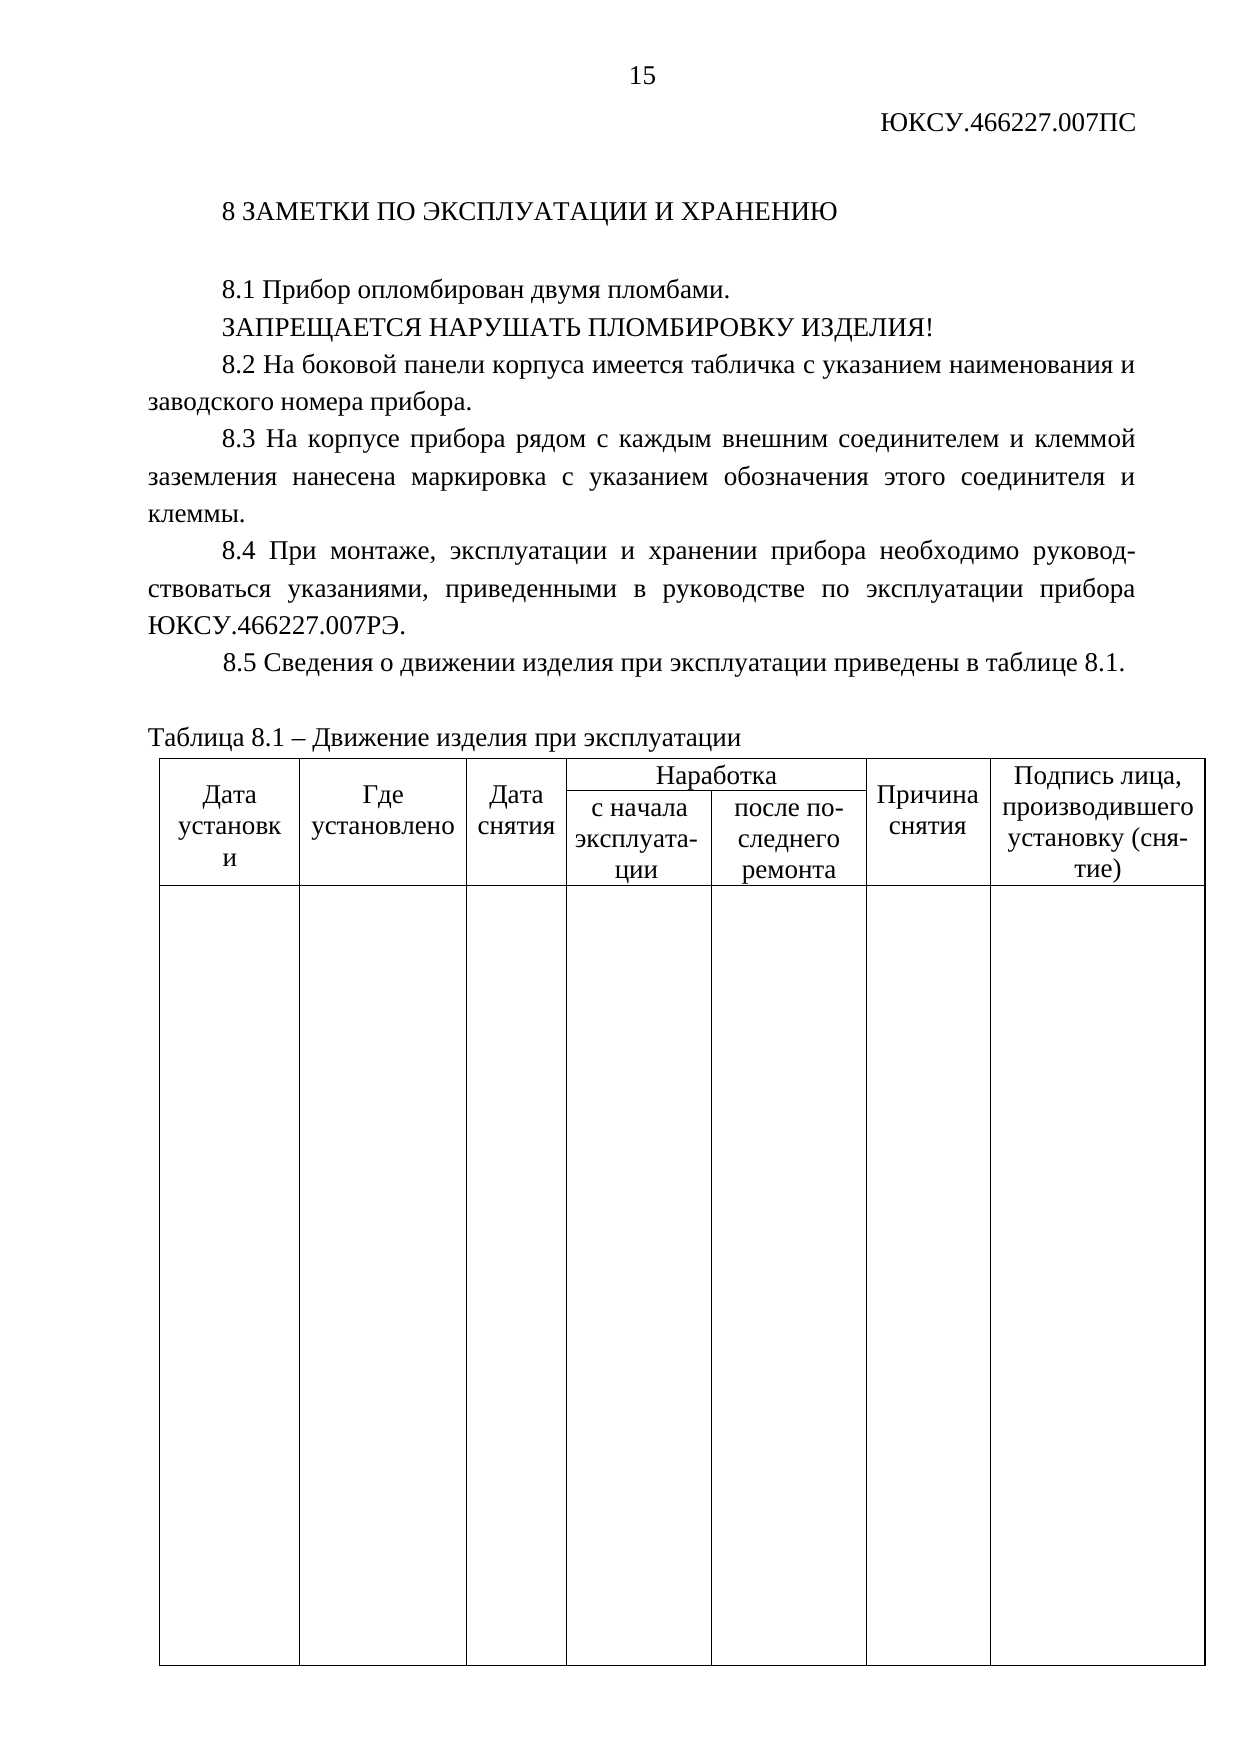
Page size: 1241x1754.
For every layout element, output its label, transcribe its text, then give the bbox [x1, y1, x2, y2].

table_cell после по-следнего ремонта [712, 791, 866, 885]
text 8.5 Сведения о движении изделия при эксплуатации приведены в таблице 8.1. [148, 646, 1137, 677]
table_header Наработка [567, 759, 866, 790]
text ЗАПРЕЩАЕТСЯ НАРУШАТЬ ПЛОМБИРОВКУ ИЗДЕЛИЯ! [148, 311, 1137, 342]
table_cell [300, 886, 466, 1664]
table_cell [160, 886, 299, 1664]
text 8.4 При монтаже, эксплуатации и хранении прибора необходимо руковод-ствоваться указаниями, приведенными в руководстве по эксплуатации прибора ЮКСУ.466227.007РЭ. [148, 534, 1137, 640]
table_cell [867, 886, 990, 1664]
text Таблица 8.1 – Движение изделия при эксплуатации [148, 721, 1137, 752]
table_header Дата снятия [467, 759, 566, 885]
text 8.1 Прибор опломбирован двумя пломбами. [148, 273, 1137, 304]
text 8.2 На боковой панели корпуса имеется табличка с указанием наименования и заводского номера прибора. [148, 348, 1137, 416]
table_cell с начала эксплуата-ции [567, 791, 711, 885]
text ЮКСУ.466227.007ПС [148, 106, 1137, 137]
table_cell [567, 886, 711, 1664]
text 8 Заметки по эксплуатации и хранению [148, 196, 1137, 227]
table_header Дата установки [160, 759, 299, 885]
table_cell [467, 886, 566, 1664]
text 15 [148, 59, 1137, 90]
table_header Подпись лица, производившего установку (сня-тие) [991, 759, 1204, 885]
table_header Где установлено [300, 759, 466, 885]
table_header Причина снятия [867, 759, 990, 885]
table_cell [991, 886, 1204, 1664]
text 8.3 На корпусе прибора рядом с каждым внешним соединителем и клеммой заземления нанесена маркировка с указанием обозначения этого соединителя и клеммы. [148, 422, 1137, 528]
table_cell [712, 886, 866, 1664]
